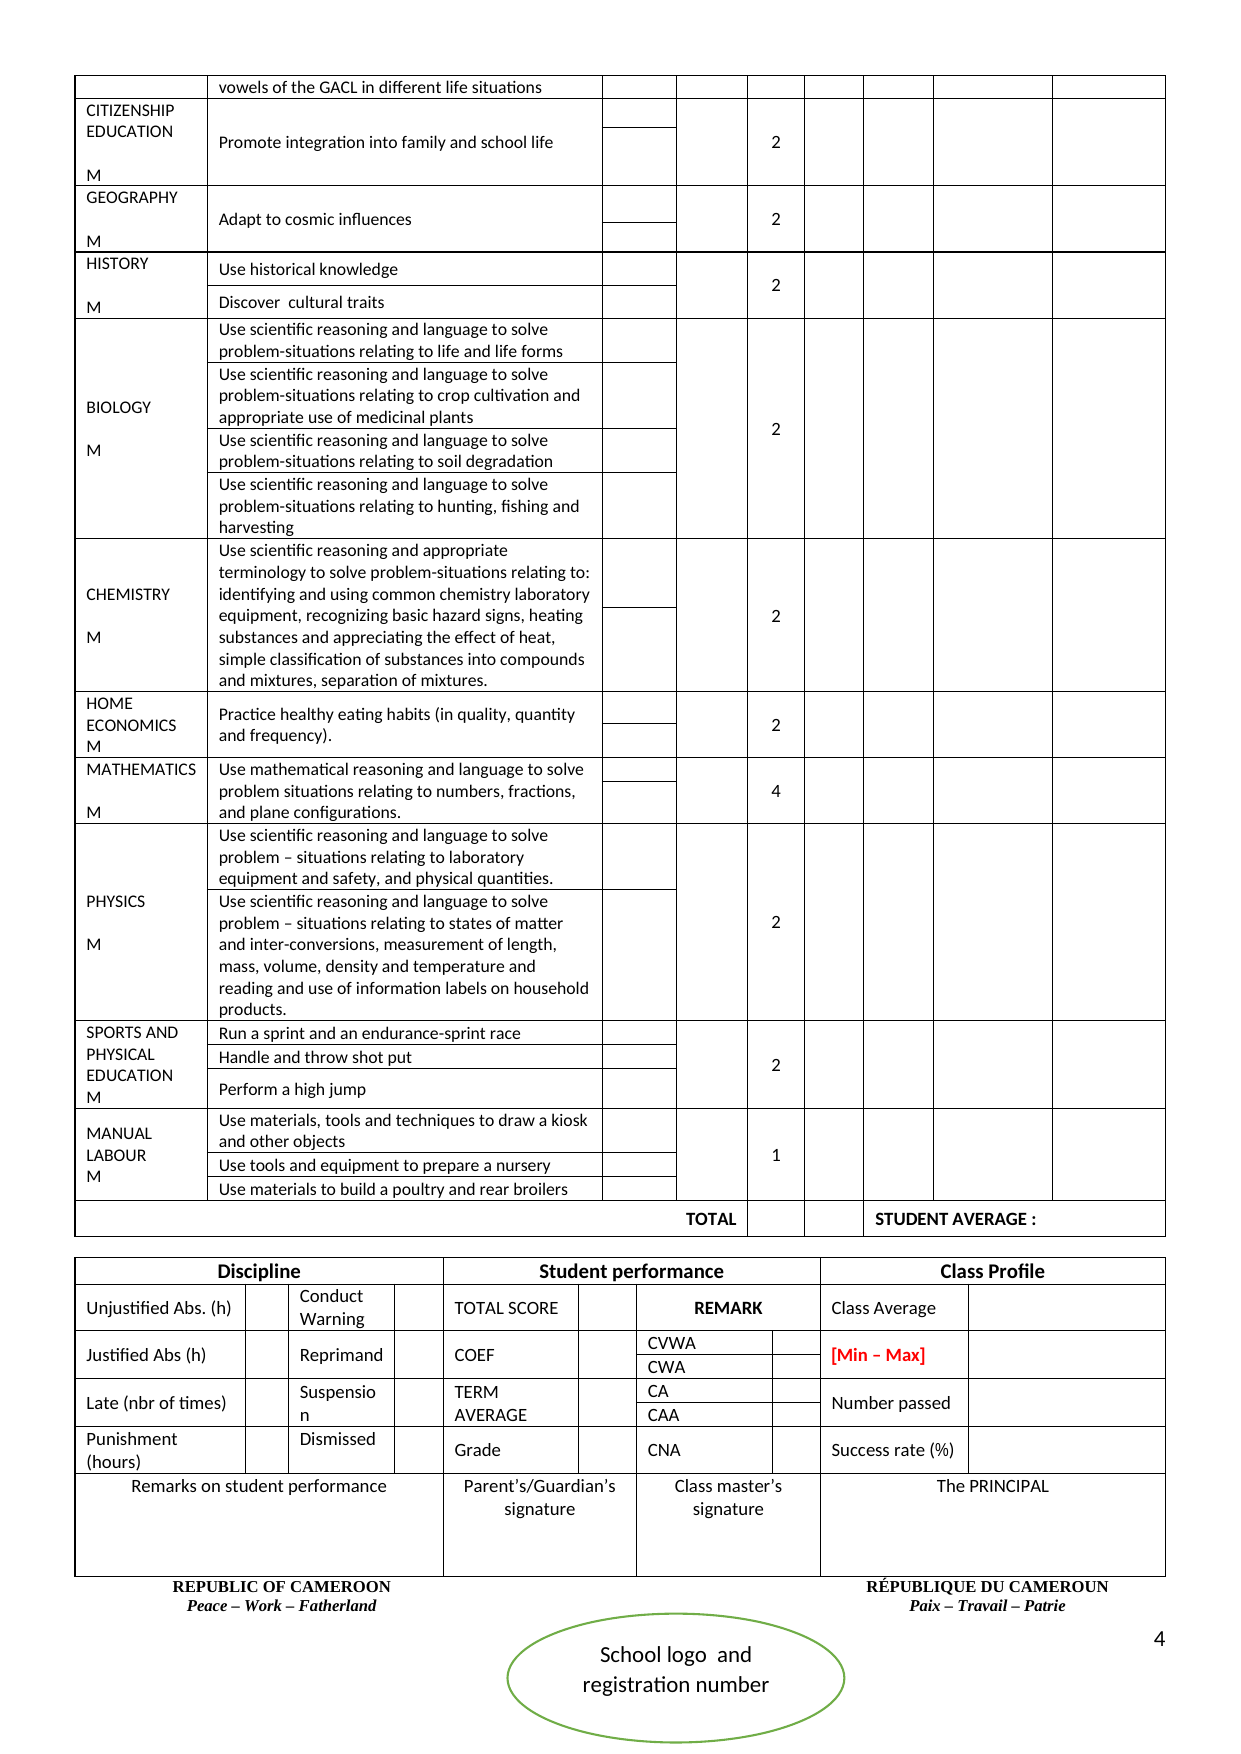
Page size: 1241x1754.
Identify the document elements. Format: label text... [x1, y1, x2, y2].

table_cell [603, 223, 676, 251]
table_cell [1053, 1021, 1165, 1108]
table_cell 2 [748, 319, 804, 538]
table_cell [579, 1427, 636, 1473]
table_cell MANUAL LABOUR M [76, 1109, 207, 1200]
table_cell 1 [748, 1109, 804, 1200]
table_cell [934, 1021, 1052, 1108]
table_cell [805, 1021, 863, 1108]
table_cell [75, 1577, 488, 1624]
table_header Class Profile [821, 1258, 1165, 1283]
table_cell [395, 1379, 443, 1426]
table_cell [805, 99, 863, 185]
table_cell HOME ECONOMICS M [76, 692, 207, 757]
table_cell [579, 1331, 636, 1378]
table_cell [395, 1331, 443, 1378]
table_cell [603, 186, 676, 222]
table_cell [579, 1285, 636, 1330]
table_cell [603, 1109, 676, 1152]
table_cell [246, 1285, 288, 1330]
table_cell [395, 1285, 443, 1330]
table_cell Practice healthy eating habits (in quality, quantity and frequency). [208, 692, 602, 757]
table_cell Conduct Warning [289, 1285, 394, 1330]
table_cell [603, 758, 676, 781]
table_cell [1053, 824, 1165, 1020]
table_cell [805, 253, 863, 317]
table_cell HISTORY M [76, 253, 207, 317]
table_cell TOTAL SCORE [444, 1285, 578, 1330]
table_cell [603, 539, 676, 607]
table_cell [677, 758, 747, 823]
table_cell [677, 253, 747, 317]
table_cell [488, 1577, 809, 1624]
table_cell [934, 824, 1052, 1020]
table_cell [934, 186, 1052, 251]
table_cell [934, 319, 1052, 538]
table_cell Use materials to build a poultry and rear broilers [208, 1177, 602, 1200]
table_cell [677, 1109, 747, 1200]
table_cell [246, 1379, 288, 1426]
table_cell Use historical knowledge [208, 253, 602, 285]
table_cell [603, 890, 676, 1020]
table_cell [246, 1331, 288, 1378]
table_cell [773, 1355, 820, 1378]
table_cell [603, 363, 676, 428]
table_cell [677, 1021, 747, 1108]
table_cell [1053, 99, 1165, 185]
table_cell 2 [748, 99, 804, 185]
table_cell Adapt to cosmic influences [208, 186, 602, 251]
table_cell Remarks on student performance [76, 1474, 443, 1576]
table_cell [805, 319, 863, 538]
table_cell Grade [444, 1427, 578, 1473]
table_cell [810, 1577, 1165, 1624]
table_cell BIOLOGY M [76, 319, 207, 538]
table_cell [969, 1427, 1165, 1473]
table_cell [969, 1285, 1165, 1330]
table_cell STUDENT AVERAGE : [864, 1201, 1165, 1236]
table_cell [864, 1021, 933, 1108]
table_cell [1053, 186, 1165, 251]
table_cell Success rate (%) [821, 1427, 968, 1473]
table_cell [603, 1045, 676, 1068]
table_cell [1053, 1109, 1165, 1200]
table_cell [603, 608, 676, 691]
table_cell [864, 539, 933, 691]
table_cell 2 [748, 253, 804, 317]
table_cell REMARK [637, 1285, 820, 1330]
table_cell The PRINCIPAL [821, 1474, 1165, 1576]
table_cell [677, 824, 747, 1020]
table_cell GEOGRAPHY M [76, 186, 207, 251]
table_cell [864, 1109, 933, 1200]
table_cell Reprimand [289, 1331, 394, 1378]
table_cell 2 [748, 1021, 804, 1108]
table_cell Use scientific reasoning and language to solve problem-situations relating to hunting, fishing and harvesting [208, 473, 602, 538]
table_cell Use scientific reasoning and language to solve problem-situations relating to soil degradation [208, 429, 602, 472]
table_cell Use scientific reasoning and appropriate terminology to solve problem-situations relating to: identifying and using common chemistry laboratory equipment, recognizing basic hazard signs, heating substances and appreciating the effect of heat, simple classification of substances into compounds and mixtures, separation of mixtures. [208, 539, 602, 691]
table_cell [864, 99, 933, 185]
table_cell Use scientific reasoning and language to solve problem – situations relating to laboratory equipment and safety, and physical quantities. [208, 824, 602, 889]
table_cell [603, 1069, 676, 1108]
table_cell [1053, 319, 1165, 538]
table_cell [677, 539, 747, 691]
table_cell 2 [748, 692, 804, 757]
table_cell [603, 824, 676, 889]
table_cell [934, 253, 1052, 317]
table_cell Run a sprint and an endurance-sprint race [208, 1021, 602, 1044]
table_cell MATHEMATICS M [76, 758, 207, 823]
table_cell [1053, 539, 1165, 691]
table_cell Use scientific reasoning and language to solve problem-situations relating to life and life forms [208, 319, 602, 362]
table_cell [773, 1403, 820, 1426]
table_cell [246, 1427, 288, 1473]
table_cell [603, 286, 676, 317]
table_cell [805, 692, 863, 757]
table_cell [805, 186, 863, 251]
table_cell Class Average [821, 1285, 968, 1330]
table_header Discipline [76, 1258, 443, 1283]
table_cell Dismissed [289, 1427, 394, 1473]
table_cell Use scientific reasoning and language to solve problem – situations relating to states of matter and inter-conversions, measurement of length, mass, volume, density and temperature and reading and use of information labels on household products. [208, 890, 602, 1020]
table_cell [773, 1427, 820, 1473]
table_cell [603, 782, 676, 823]
table_cell [603, 1153, 676, 1176]
table_cell 2 [748, 186, 804, 251]
table_cell [864, 824, 933, 1020]
table_cell [773, 1379, 820, 1402]
table_cell [603, 319, 676, 362]
table_cell [934, 1109, 1052, 1200]
table_cell [934, 99, 1052, 185]
table_cell [864, 253, 933, 317]
table_cell Suspension [289, 1379, 394, 1426]
table_cell CAA [637, 1403, 772, 1426]
table_cell Use materials, tools and techniques to draw a kiosk and other objects [208, 1109, 602, 1152]
table_cell PHYSICS M [76, 824, 207, 1020]
table_cell [773, 1331, 820, 1354]
table_cell CNA [637, 1427, 772, 1473]
table_cell COEF [444, 1331, 578, 1378]
table_cell [603, 99, 676, 127]
table_cell TOTAL [76, 1201, 747, 1236]
table_cell [603, 724, 676, 757]
table_cell [603, 1177, 676, 1200]
table_cell [748, 1201, 804, 1236]
table_cell [864, 319, 933, 538]
table_cell TERM AVERAGE [444, 1379, 578, 1426]
table_cell CA [637, 1379, 772, 1402]
table_cell [Min – Max] [821, 1331, 968, 1378]
table_cell Handle and throw shot put [208, 1045, 602, 1068]
table_cell [934, 692, 1052, 757]
table_cell 2 [748, 824, 804, 1020]
table_cell Parent’s/Guardian’s signature [444, 1474, 636, 1576]
table_cell Class master’s signature [637, 1474, 820, 1576]
table_cell [864, 692, 933, 757]
table_cell CVWA [637, 1331, 772, 1354]
table_cell Use mathematical reasoning and language to solve problem situations relating to numbers, fractions, and plane configurations. [208, 758, 602, 823]
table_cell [208, 76, 602, 98]
table_cell [805, 758, 863, 823]
table_cell [969, 1331, 1165, 1378]
table_cell [805, 1109, 863, 1200]
table_cell Use scientific reasoning and language to solve problem-situations relating to crop cultivation and appropriate use of medicinal plants [208, 363, 602, 428]
table_cell [579, 1379, 636, 1426]
table_cell [805, 539, 863, 691]
table_cell [934, 539, 1052, 691]
table_cell [805, 824, 863, 1020]
table_cell [603, 253, 676, 285]
table_cell Promote integration into family and school life [208, 99, 602, 185]
table_cell CITIZENSHIP EDUCATION M [76, 99, 207, 185]
table_cell [603, 128, 676, 185]
table_cell [603, 1021, 676, 1044]
table_cell Unjustified Abs. (h) [76, 1285, 245, 1330]
table_cell [1053, 692, 1165, 757]
table_header Student performance [444, 1258, 820, 1283]
table_cell SPORTS AND PHYSICAL EDUCATION M [76, 1021, 207, 1108]
table_cell [603, 692, 676, 722]
table_cell Discover cultural traits [208, 286, 602, 317]
table_cell Perform a high jump [208, 1069, 602, 1108]
table_cell [969, 1379, 1165, 1426]
table_cell CWA [637, 1355, 772, 1378]
table_cell [677, 186, 747, 251]
table_cell Justified Abs (h) [76, 1331, 245, 1378]
table_cell [805, 1201, 863, 1236]
table_cell [603, 76, 676, 98]
table_cell [395, 1427, 443, 1473]
table_cell Use tools and equipment to prepare a nursery [208, 1153, 602, 1176]
table_cell Late (nbr of times) [76, 1379, 245, 1426]
table_cell [864, 186, 933, 251]
table_cell 4 [748, 758, 804, 823]
table_cell [934, 758, 1052, 823]
table_cell 2 [748, 539, 804, 691]
table_cell [1053, 253, 1165, 317]
table_cell [603, 473, 676, 538]
table_cell [677, 692, 747, 757]
table_cell CHEMISTRY M [76, 539, 207, 691]
table_cell Punishment (hours) [76, 1427, 245, 1473]
table_cell [677, 319, 747, 538]
table_cell [864, 758, 933, 823]
table_cell Number passed [821, 1379, 968, 1426]
table_cell [1053, 758, 1165, 823]
table_cell [603, 429, 676, 472]
table_cell [677, 99, 747, 185]
